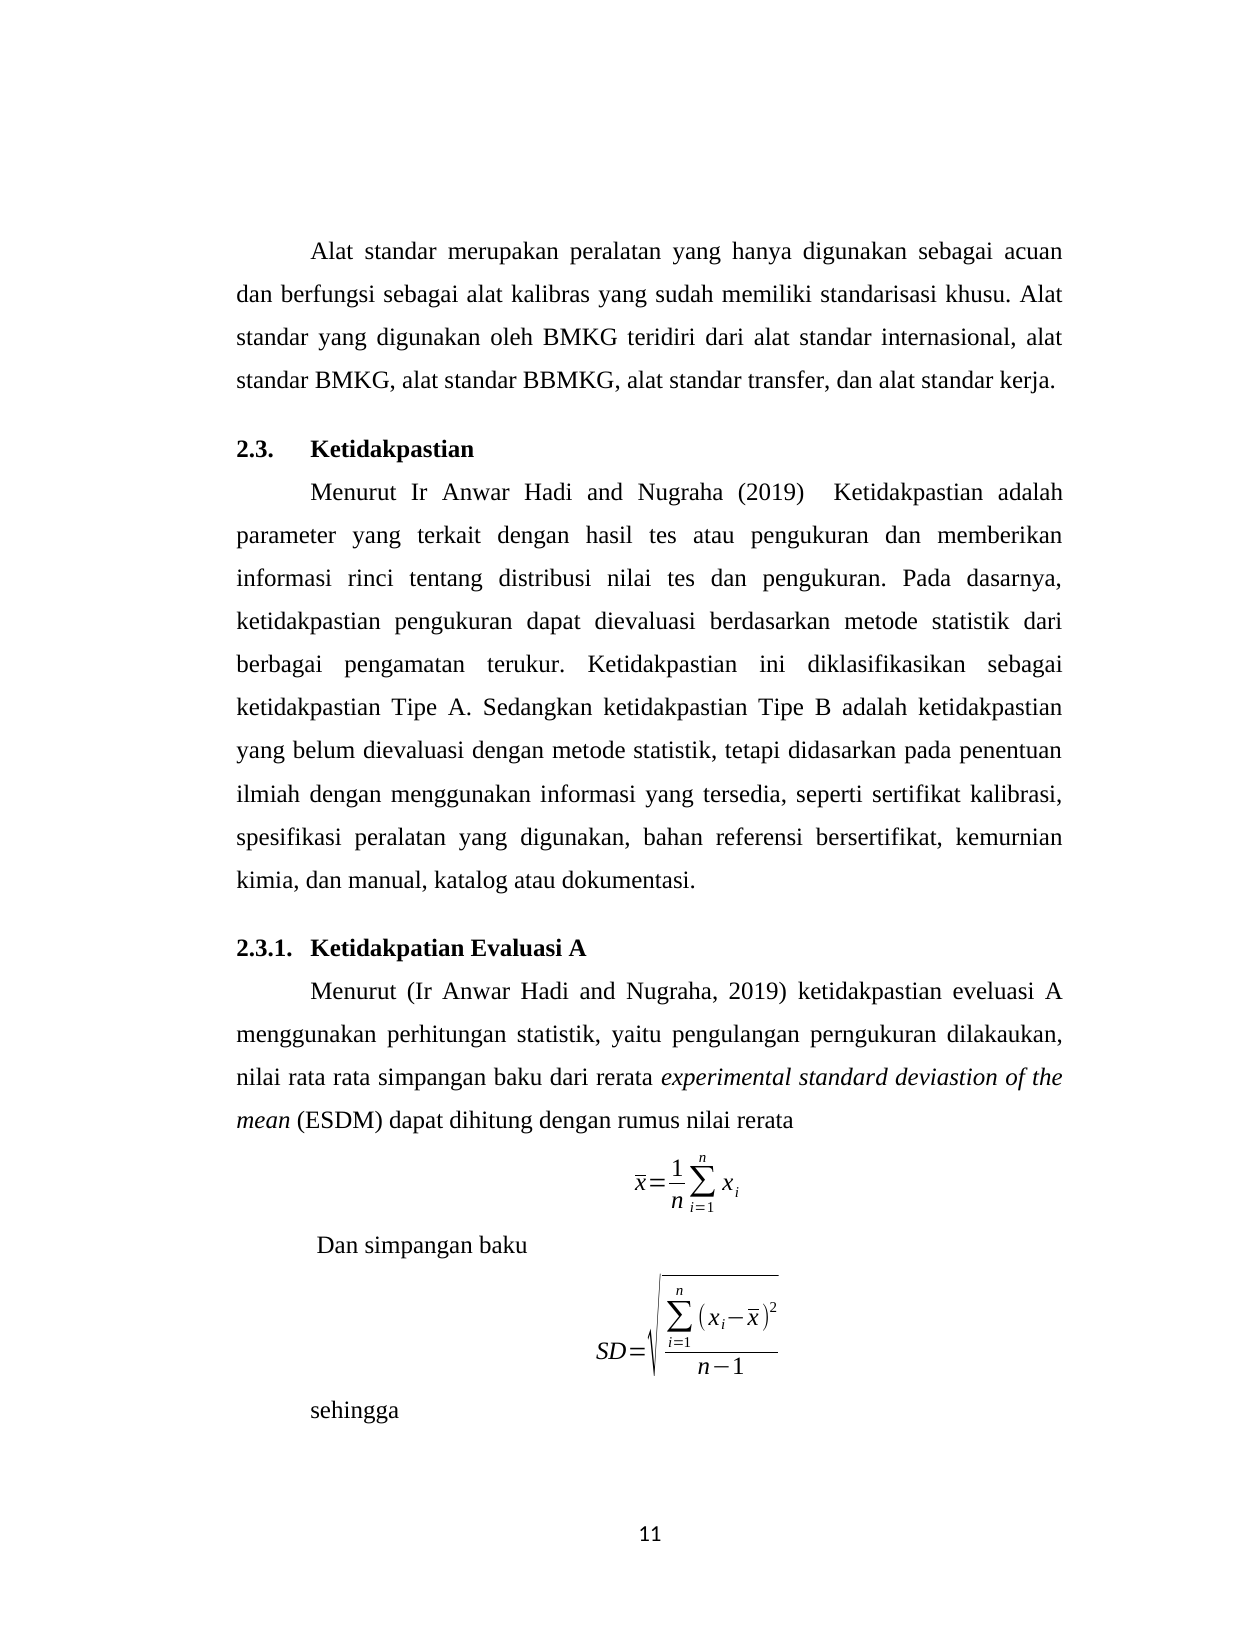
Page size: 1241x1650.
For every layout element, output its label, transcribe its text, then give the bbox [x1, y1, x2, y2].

text Dan simpangan baku [236, 1230, 1063, 1259]
text Alat standar merupakan peralatan yang hanya digunakan sebagai acuan dan berfungsi sebagai alat kalibras yang sudah memiliki standarisasi khusu. Alat standar yang digunakan oleh BMKG teridiri dari alat standar internasional, alat standar BMKG, alat standar BBMKG, alat standar transfer, dan alat standar kerja. [236, 236, 1063, 394]
text Ketidakpatian Evaluasi A [236, 933, 768, 962]
text sehingga [236, 1396, 1063, 1424]
text Menurut Ketidakpastian adalah parameter yang terkait dengan hasil tes atau pengukuran dan memberikan informasi rinci tentang distribusi nilai tes dan pengukuran. Pada dasarnya, ketidakpastian pengukuran dapat dievaluasi berdasarkan metode statistik dari berbagai pengamatan terukur. Ketidakpastian ini diklasifikasikan sebagai ketidakpastian Tipe A. Sedangkan ketidakpastian Tipe B adalah ketidakpastian yang belum dievaluasi dengan metode statistik, tetapi didasarkan pada penentuan ilmiah dengan menggunakan informasi yang tersedia, seperti sertifikat kalibrasi, spesifikasi peralatan yang digunakan, bahan referensi bersertifikat, kemurnian kimia, dan manual, katalog atau dokumentasi. [236, 477, 1063, 894]
text Menurut ketidakpastian eveluasi A menggunakan perhitungan statistik, yaitu pengulangan perngukuran dilakaukan, nilai rata rata simpangan baku dari rerata experimental standard deviastion of the mean (ESDM) dapat dihitung dengan rumus nilai rerata [236, 976, 1063, 1134]
text Ketidakpastian [236, 434, 768, 462]
